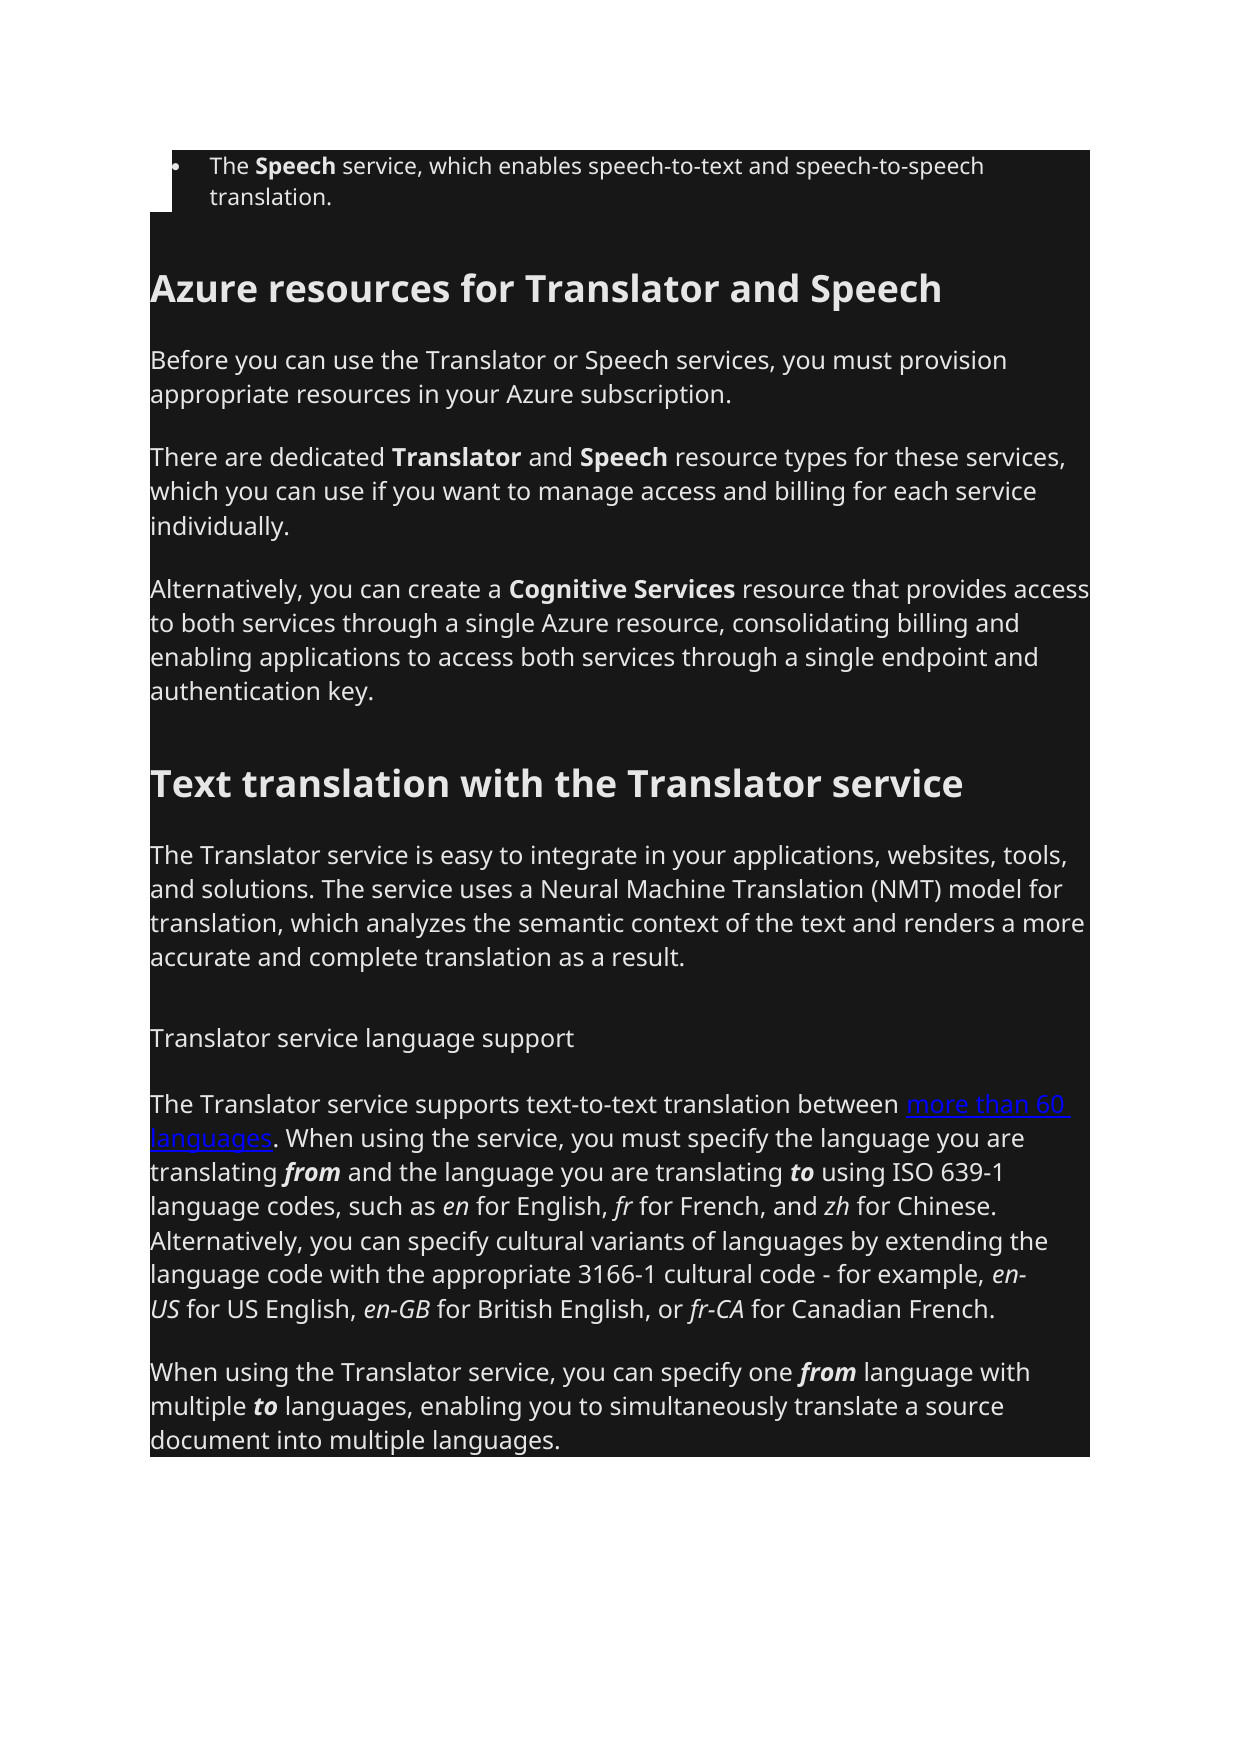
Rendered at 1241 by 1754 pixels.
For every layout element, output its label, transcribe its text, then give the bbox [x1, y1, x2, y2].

text Before you can use the Translator or Speech services, you must provision appropriate resources in your Azure subscription. [150, 343, 1090, 411]
text When using the Translator service, you can specify one from language with multiple to languages, enabling you to simultaneously translate a source document into multiple languages. [150, 1354, 1090, 1457]
text Alternatively, you can create a Cognitive Services resource that provides access to both services through a single Azure resource, consolidating billing and enabling applications to access both services through a single endpoint and authentication key. [150, 571, 1090, 708]
text The Translator service is easy to integrate in your applications, websites, tools, and solutions. The service uses a Neural Machine Translation (NMT) model for translation, which analyzes the semantic context of the text and renders a more accurate and complete translation as a result. [150, 838, 1090, 974]
subtitle Azure resources for Translator and Speech [150, 262, 1090, 313]
subtitle Translator service language support [150, 1021, 1090, 1055]
text There are dedicated Translator and Speech resource types for these services, which you can use if you want to manage access and billing for each service individually. [150, 440, 1090, 542]
list The Speech service, which enables speech-to-text and speech-to-speech translation. [172, 150, 1090, 212]
subtitle Text translation with the Translator service [150, 758, 1090, 809]
text The Translator service supports text-to-text translation between more than 60 languages. When using the service, you must specify the language you are translating from and the language you are translating to using ISO 639-1 language codes, such as en for English, fr for French, and zh for Chinese. Alternatively, you can specify cultural variants of languages by extending the language code with the appropriate 3166-1 cultural code - for example, en-US for US English, en-GB for British English, or fr-CA for Canadian French. [150, 1087, 1090, 1325]
